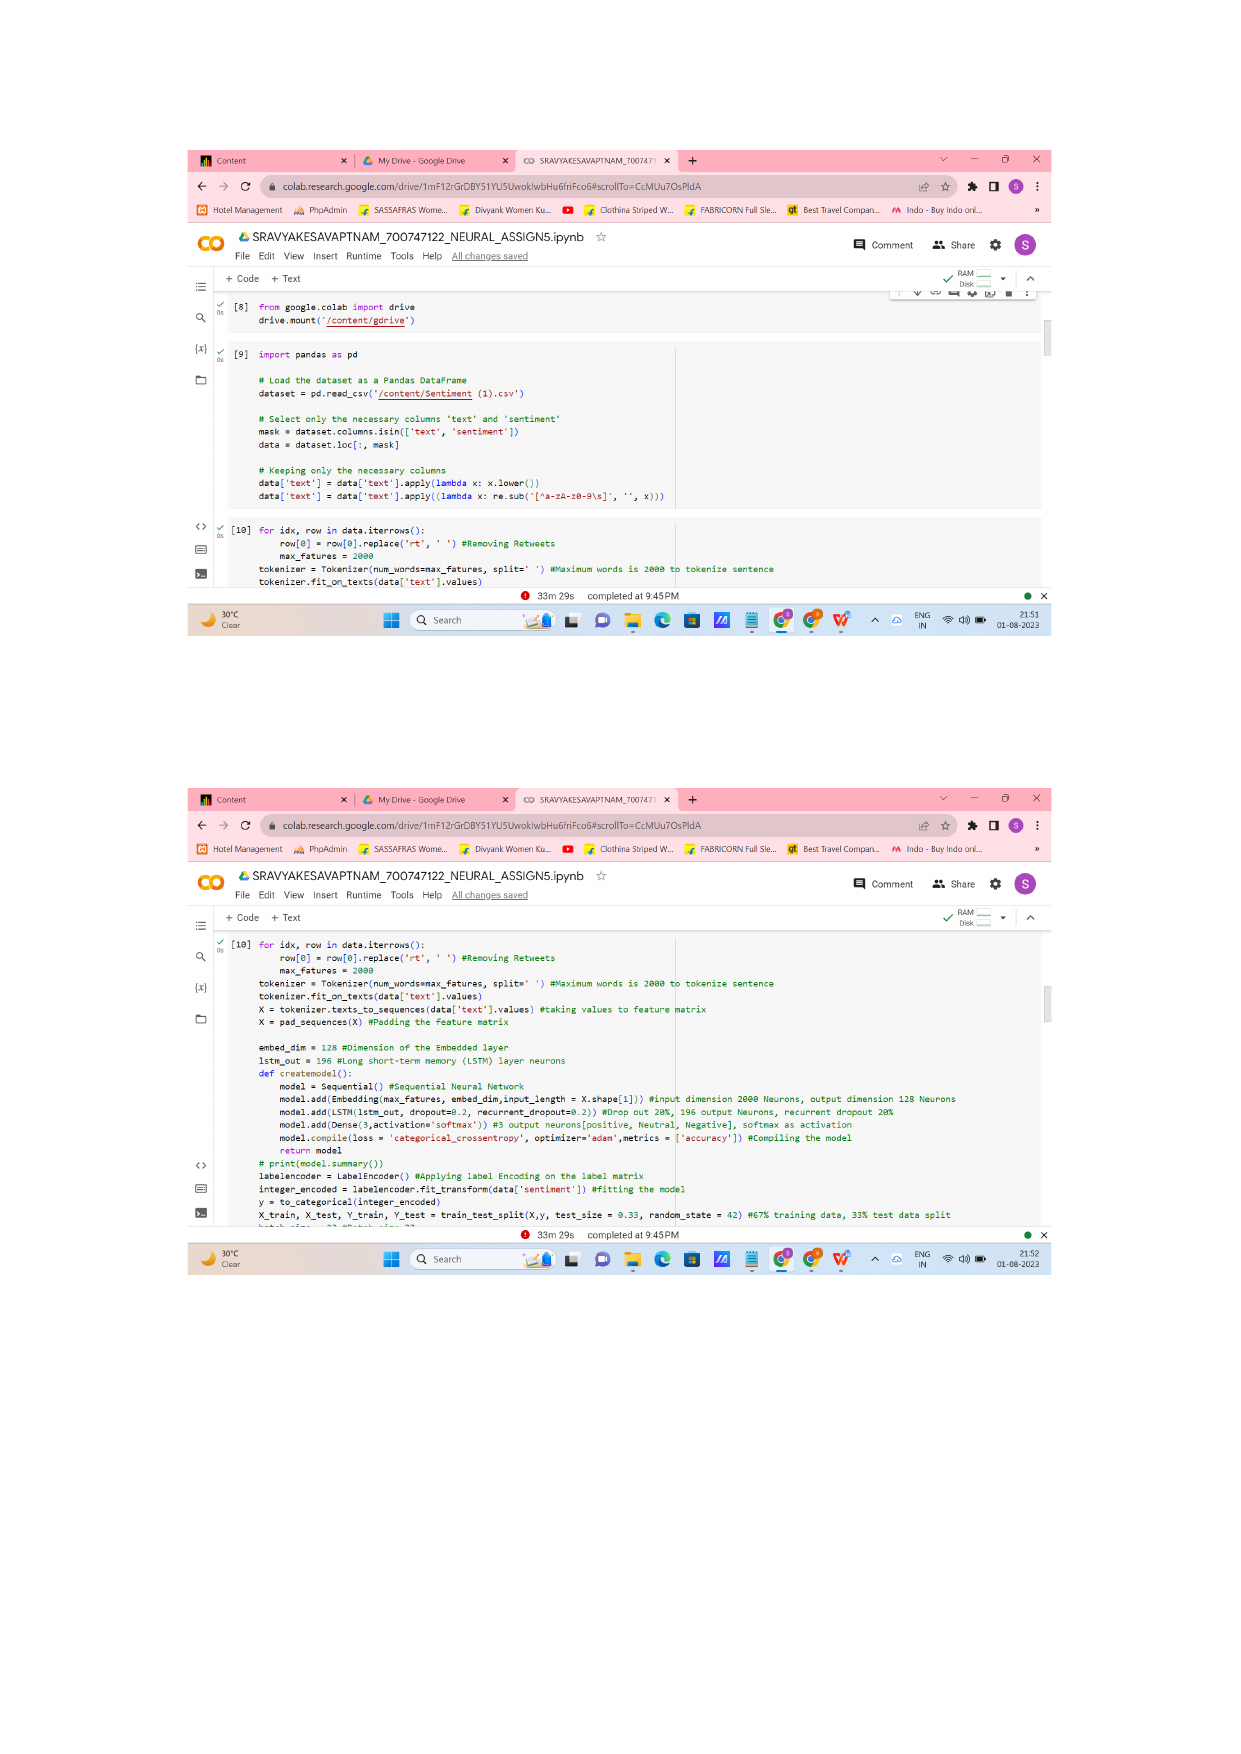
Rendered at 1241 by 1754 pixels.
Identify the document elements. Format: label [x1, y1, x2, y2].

picture [187, 150, 1052, 636]
picture [187, 788, 1052, 1275]
